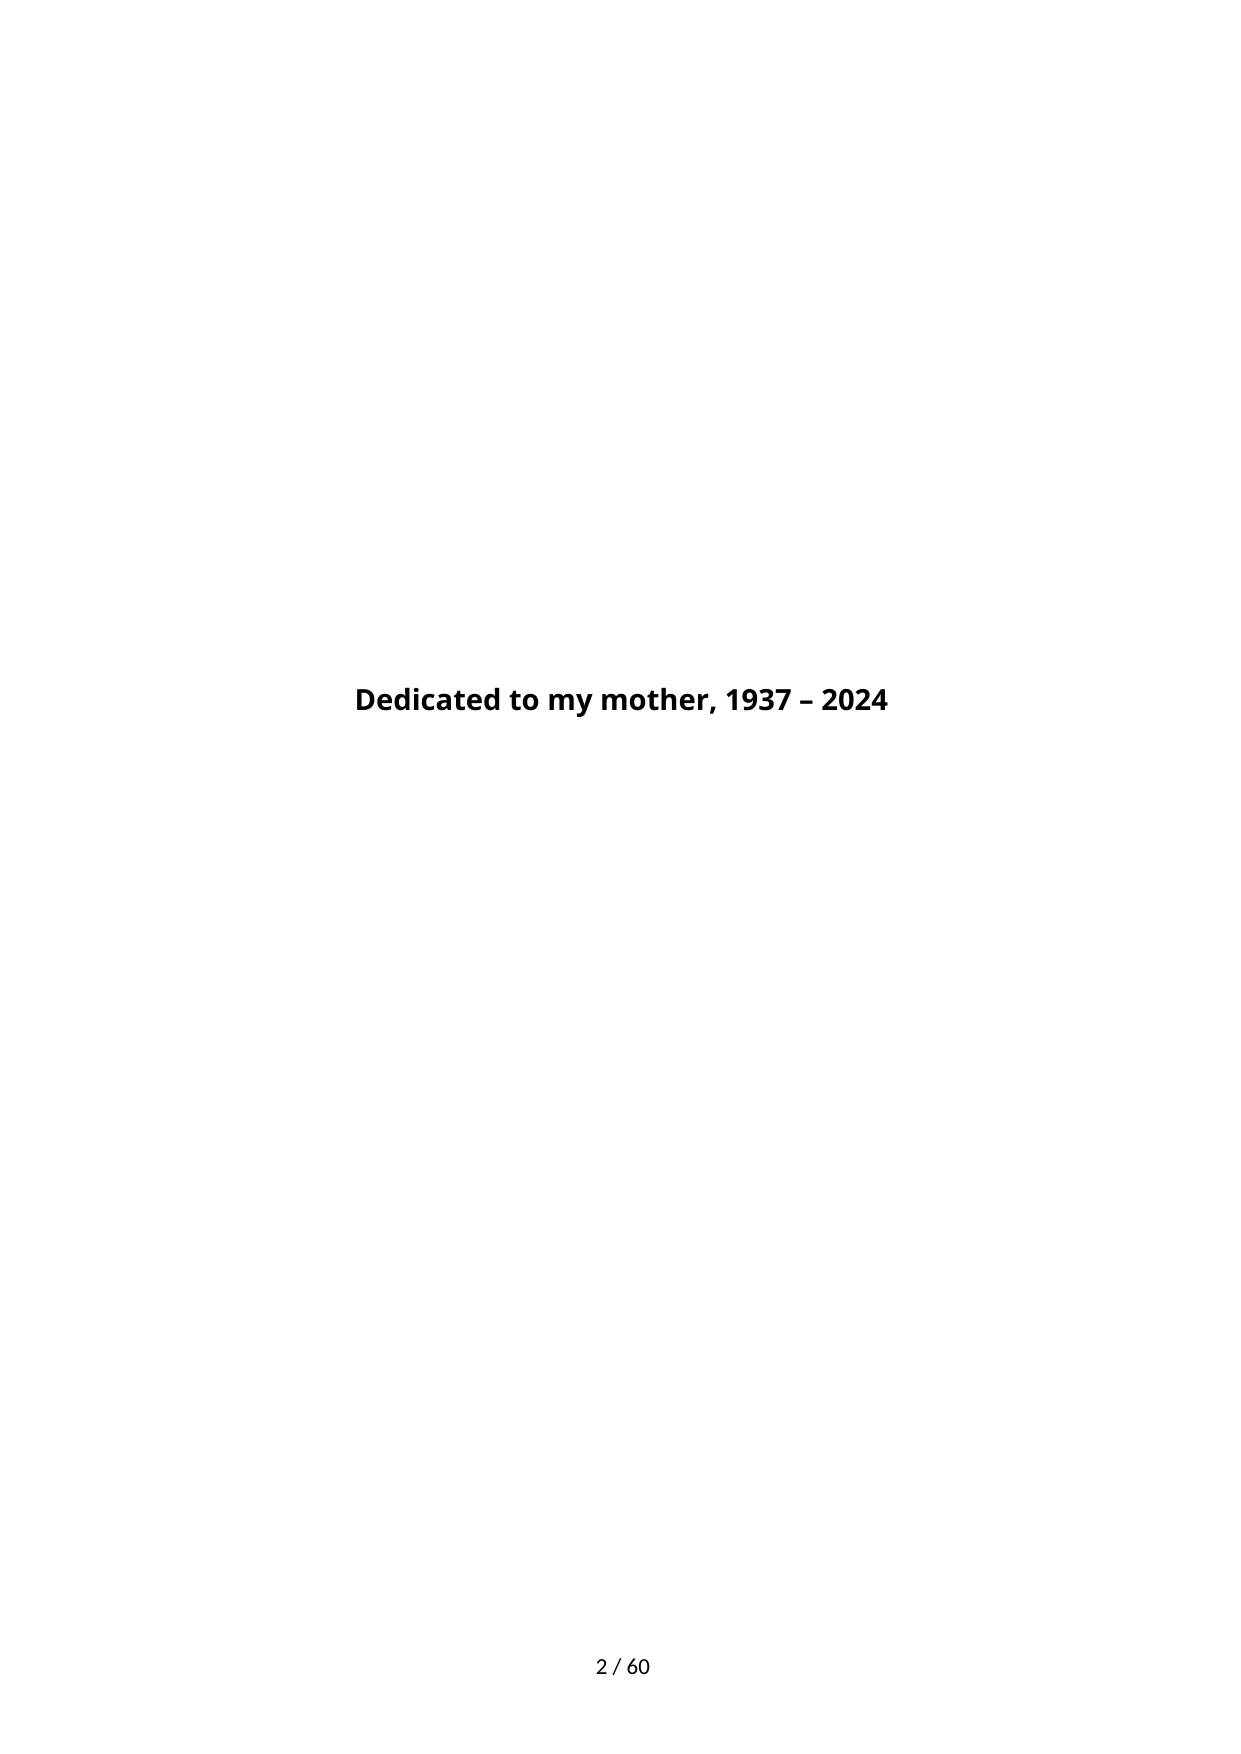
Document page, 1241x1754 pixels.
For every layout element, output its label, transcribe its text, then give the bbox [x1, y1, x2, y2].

text Dedicated to my mother, 1937 – 2024 [150, 679, 1092, 719]
